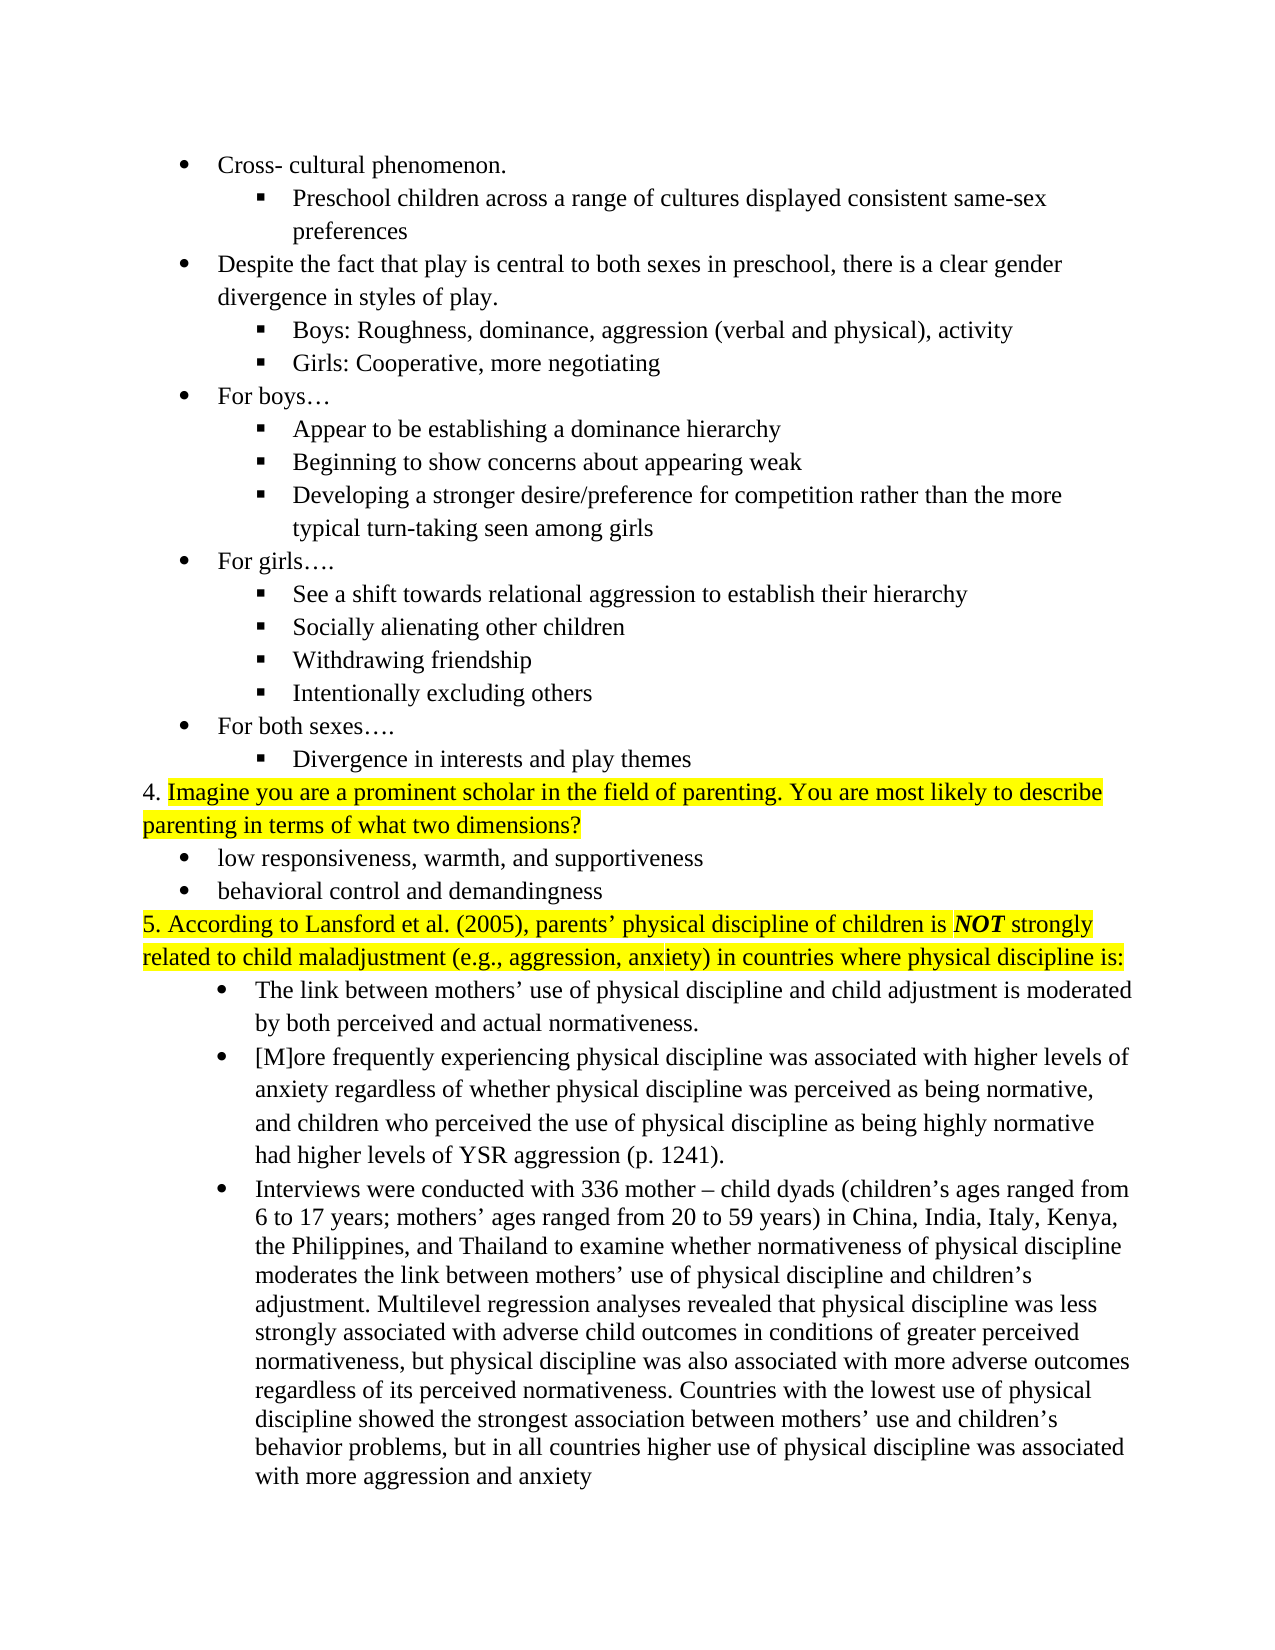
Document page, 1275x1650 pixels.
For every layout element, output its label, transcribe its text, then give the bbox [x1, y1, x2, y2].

list The link between mothers’ use of physical discipline and child adjustment is moderated by both perceived and actual normativeness. [217, 976, 1132, 1037]
list Despite the fact that play is central to both sexes in preschool, there is a clear gender divergence in styles of play. [180, 249, 1132, 311]
list Beginning to show concerns about appearing weak [255, 447, 1132, 476]
list behavioral control and demandingness [180, 876, 1132, 905]
list Socially alienating other children [255, 612, 1132, 641]
list For boys… [180, 381, 1132, 410]
list Developing a stronger desire/preference for competition rather than the more typical turn-taking seen among girls [255, 480, 1132, 542]
list 4. Imagine you are a prominent scholar in the field of parenting. You are most likely to describe parenting in terms of what two dimensions? [142, 777, 1132, 839]
list Girls: Cooperative, more negotiating [255, 348, 1132, 377]
list Appear to be establishing a dominance hierarchy [255, 414, 1132, 443]
list Withdrawing friendship [255, 645, 1132, 674]
list Divergence in interests and play themes [255, 744, 1132, 773]
list Intentionally excluding others [255, 678, 1132, 707]
list Preschool children across a range of cultures displayed consistent same-sex preferences [255, 183, 1132, 245]
list Cross- cultural phenomenon. [180, 150, 1132, 179]
list Boys: Roughness, dominance, aggression (verbal and physical), activity [255, 315, 1132, 344]
list Interviews were conducted with 336 mother – child dyads (children’s ages ranged from 6 to 17 years; mothers’ ages ranged from 20 to 59 years) in China, India, Italy, Kenya, the Philippines, and Thailand to examine whether normativeness of physical discipline moderates the link between mothers’ use of physical discipline and children’s adjustment. Multilevel regression analyses revealed that physical discipline was less strongly associated with adverse child outcomes in conditions of greater perceived normativeness, but physical discipline was also associated with more adverse outcomes regardless of its perceived normativeness. Countries with the lowest use of physical discipline showed the strongest association between mothers’ use and children’s behavior problems, but in all countries higher use of physical discipline was associated with more aggression and anxiety [217, 1174, 1132, 1490]
list For both sexes…. [180, 711, 1132, 740]
list low responsiveness, warmth, and supportiveness [180, 843, 1132, 872]
list For girls…. [180, 546, 1132, 575]
list [M]ore frequently experiencing physical discipline was associated with higher levels of anxiety regardless of whether physical discipline was perceived as being normative, and children who perceived the use of physical discipline as being highly normative had higher levels of YSR aggression (p. 1241). [217, 1042, 1132, 1169]
list See a shift towards relational aggression to establish their hierarchy [255, 579, 1132, 608]
text 5. According to Lansford et al. (2005), parents’ physical discipline of children is NOT strongly related to child maladjustment (e.g., aggression, anxiety) in countries where physical discipline is: [142, 909, 1132, 971]
